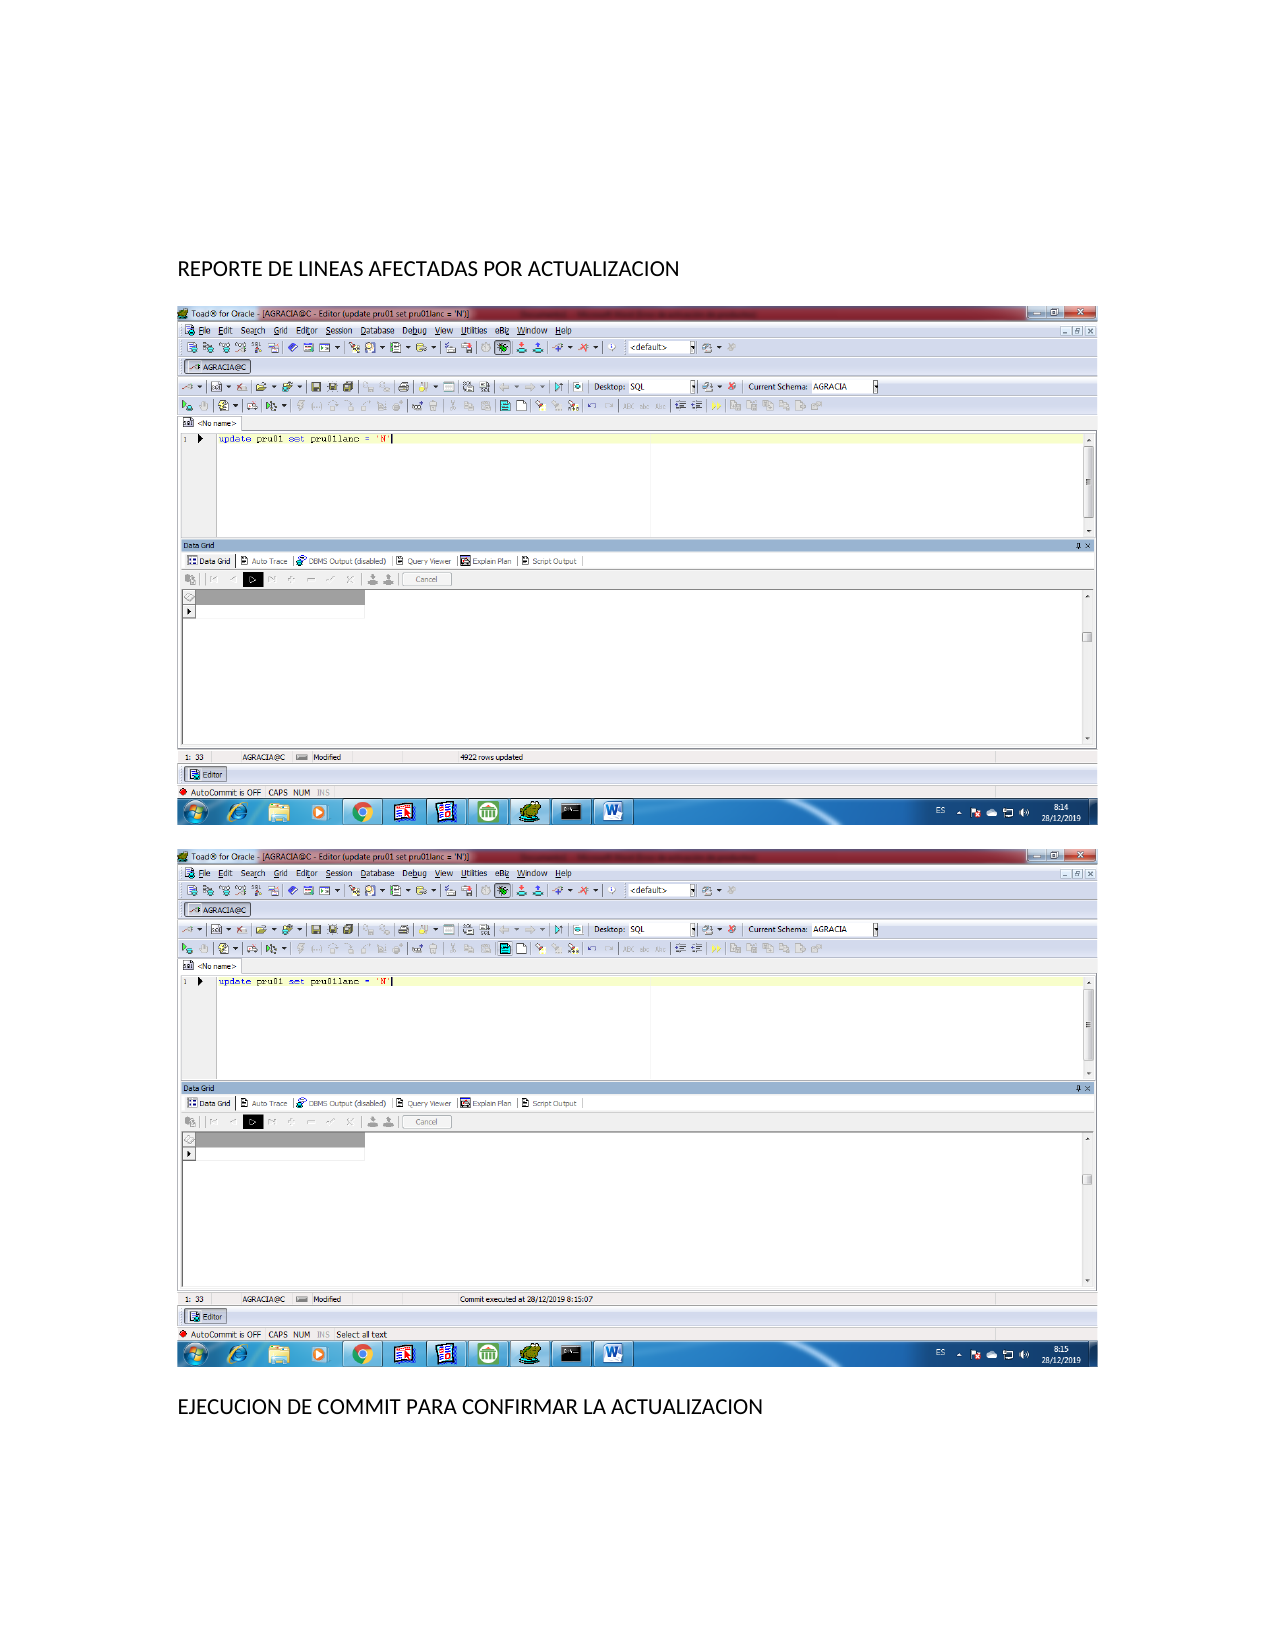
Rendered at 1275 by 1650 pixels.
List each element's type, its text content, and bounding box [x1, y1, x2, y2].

picture [177, 849, 1098, 1367]
picture [177, 306, 1098, 825]
text EJECUCION DE COMMIT PARA CONFIRMAR LA ACTUALIZACION [177, 1392, 1098, 1420]
text REPORTE DE LINEAS AFECTADAS POR ACTUALIZACION [177, 254, 1098, 282]
